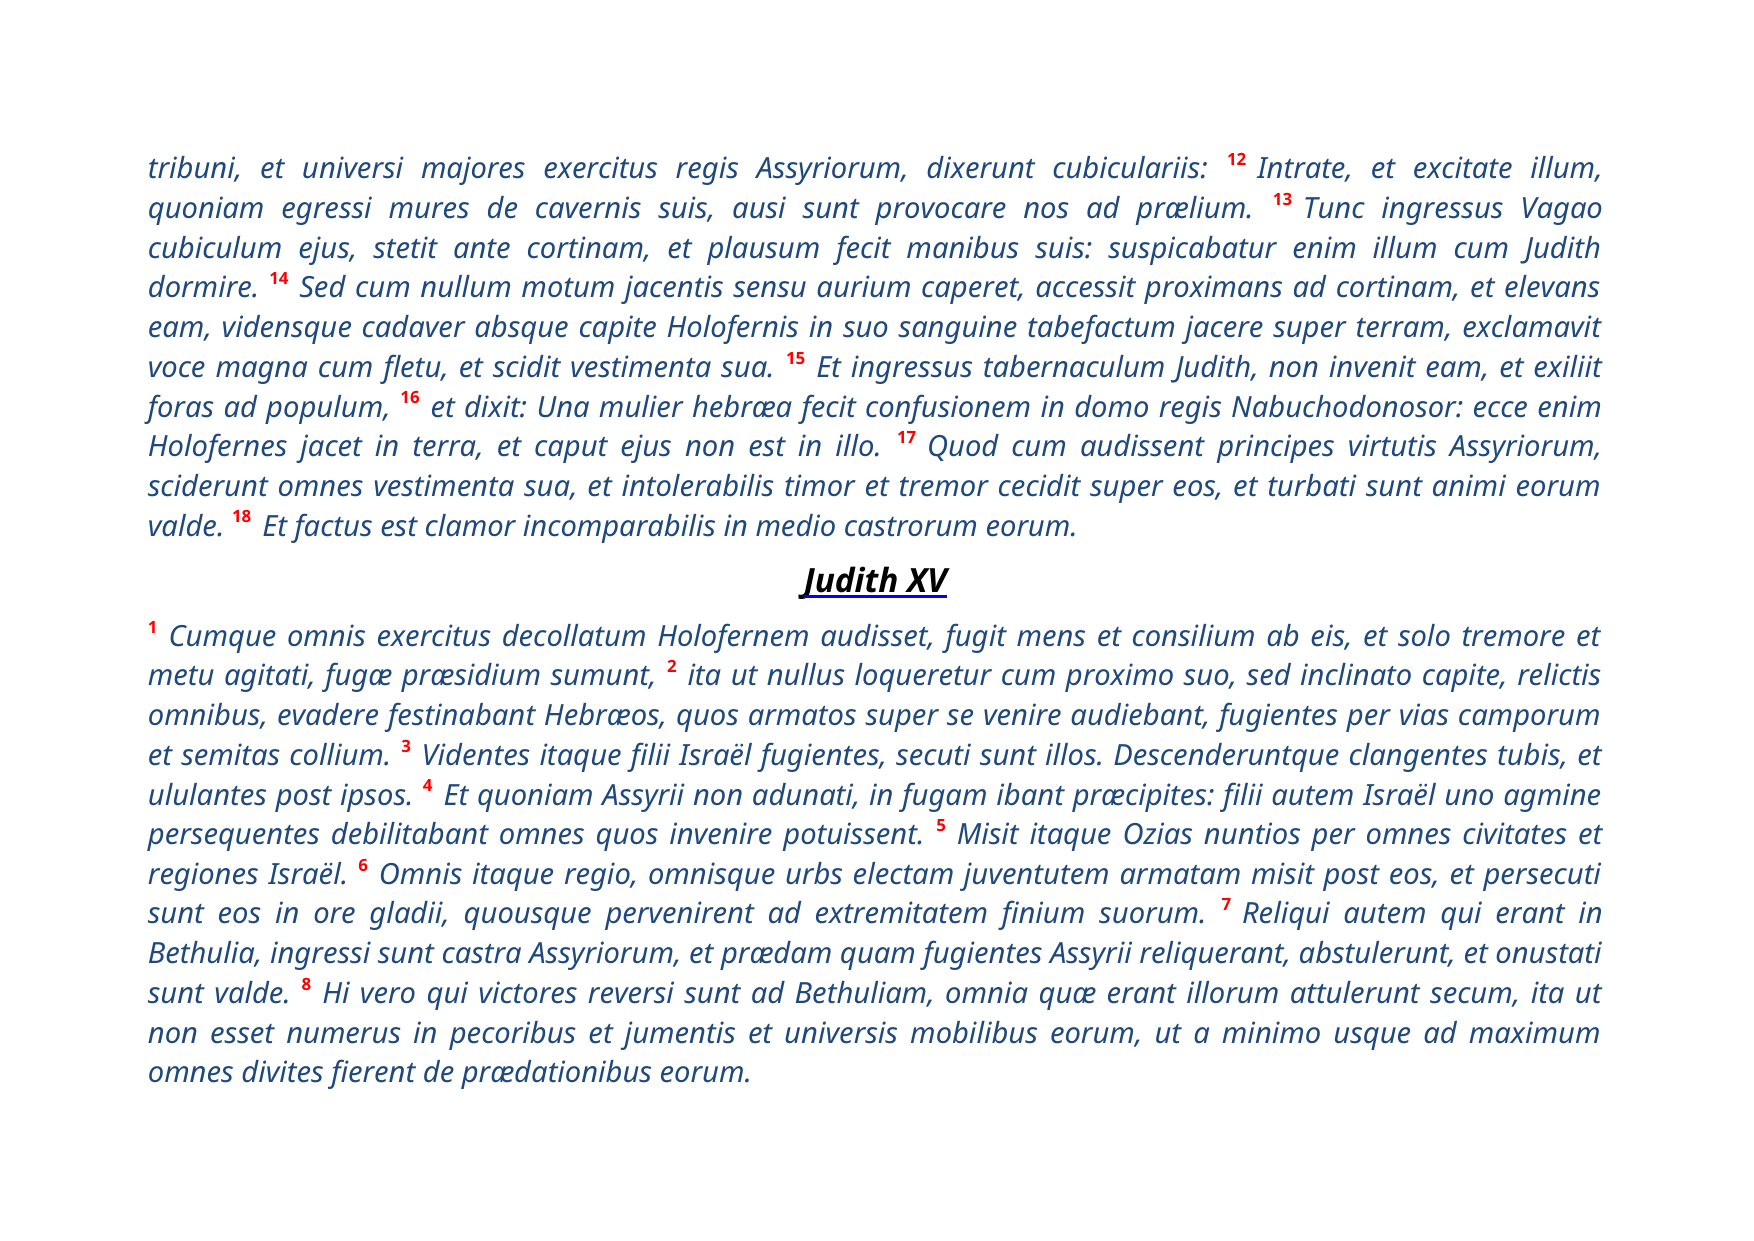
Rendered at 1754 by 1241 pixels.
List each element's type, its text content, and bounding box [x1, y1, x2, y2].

text Judith XV [148, 557, 1606, 602]
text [148, 148, 1606, 544]
text 1 Cumque omnis exercitus decollatum Holofernem audisset, fugit mens et consilium ab eis, et solo tremore et metu agitati, fugæ præsidium sumunt, 2 ita ut nullus loqueretur cum proximo suo, sed inclinato capite, relictis omnibus, evadere festinabant Hebræos, quos armatos super se venire audiebant, fugientes per vias camporum et semitas collium. 3 Videntes itaque filii Israël fugientes, secuti sunt illos. Descenderuntque clangentes tubis, et ululantes post ipsos. 4 Et quoniam Assyrii non adunati, in fugam ibant præcipites: filii autem Israël uno agmine persequentes debilitabant omnes quos invenire potuissent. 5 Misit itaque Ozias nuntios per omnes civitates et regiones Israël. 6 Omnis itaque regio, omnisque urbs electam juventutem armatam misit post eos, et persecuti sunt eos in ore gladii, quousque pervenirent ad extremitatem finium suorum. 7 Reliqui autem qui erant in Bethulia, ingressi sunt castra Assyriorum, et prædam quam fugientes Assyrii reliquerant, abstulerunt, et onustati sunt valde. 8 Hi vero qui victores reversi sunt ad Bethuliam, omnia quæ erant illorum attulerunt secum, ita ut non esset numerus in pecoribus et jumentis et universis mobilibus eorum, ut a minimo usque ad maximum omnes divites fierent de prædationibus eorum. [148, 615, 1606, 1091]
